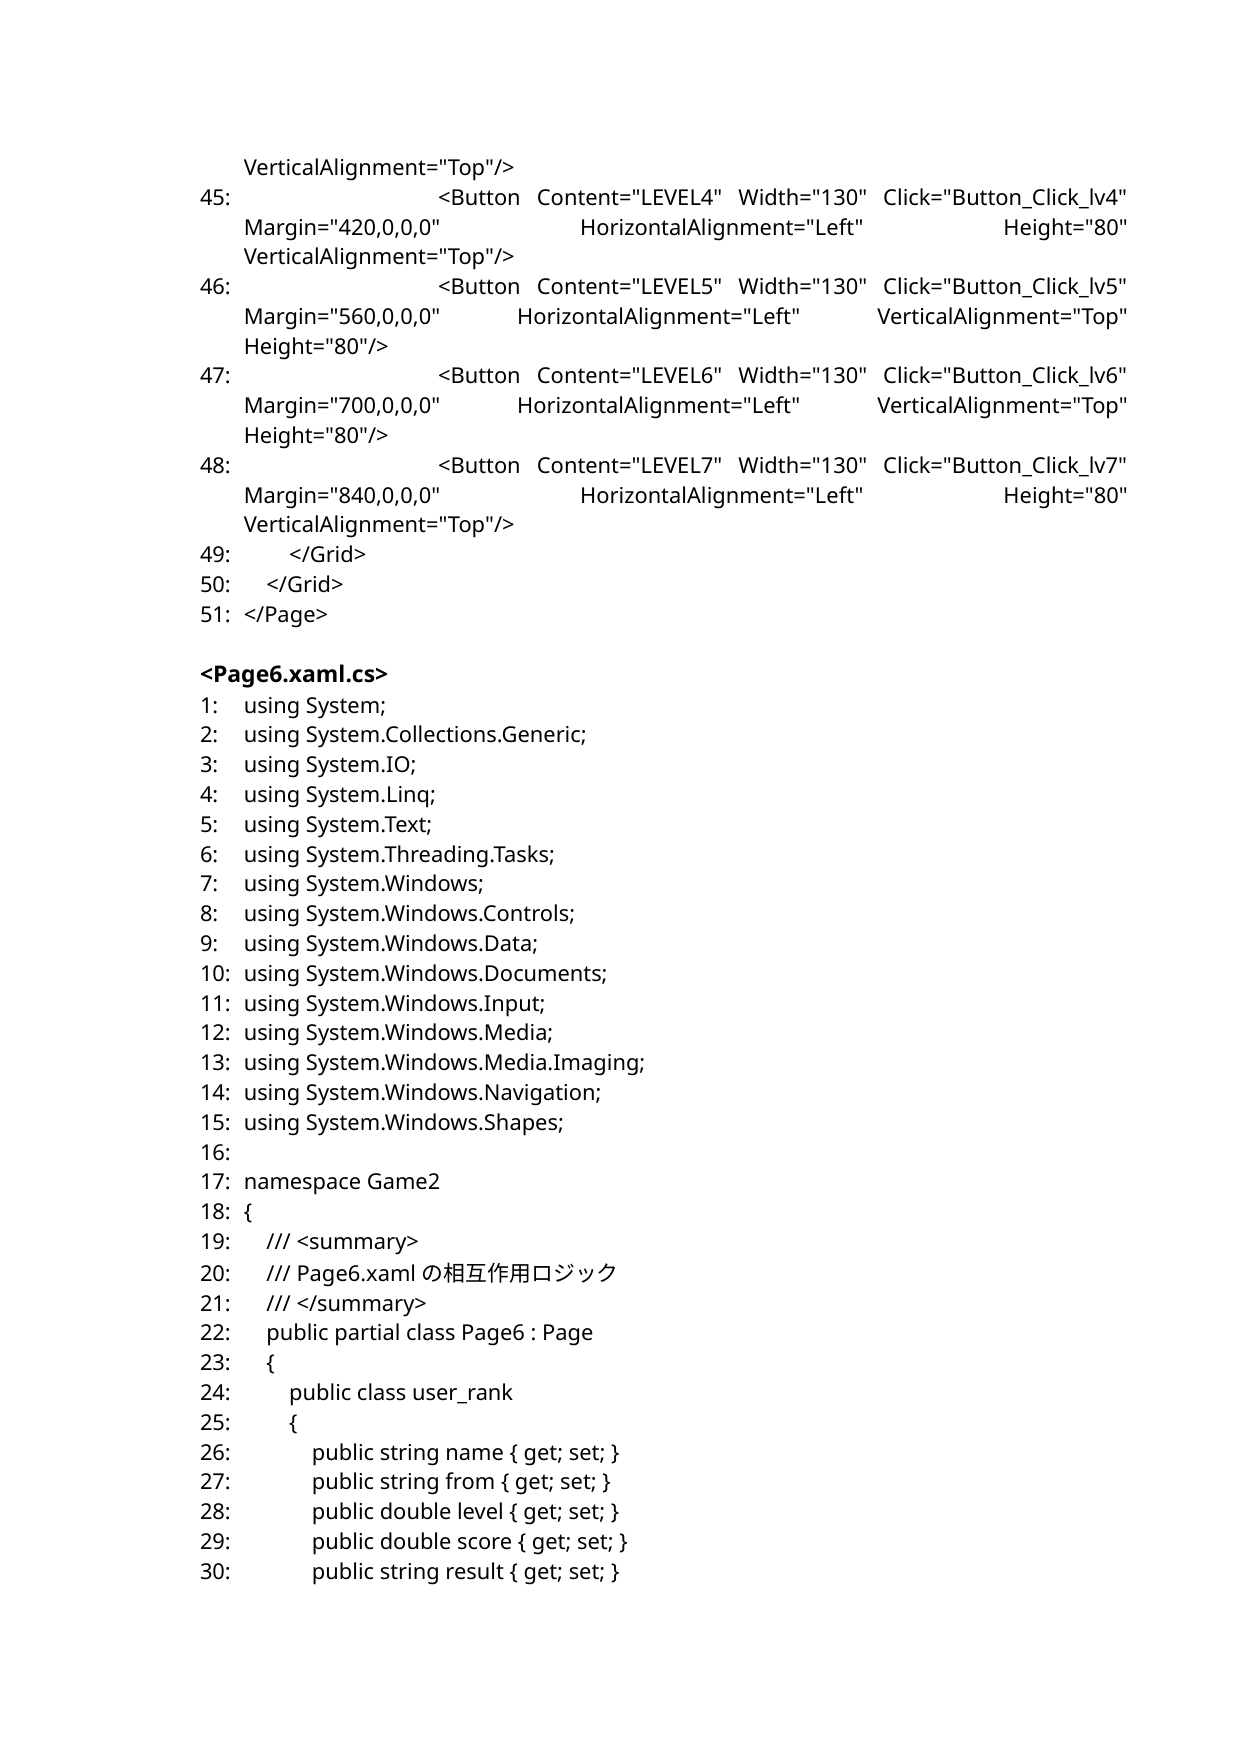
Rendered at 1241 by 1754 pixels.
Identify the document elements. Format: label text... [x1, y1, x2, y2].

list public string name { get; set; } [200, 1436, 1128, 1466]
list public double score { get; set; } [200, 1526, 1128, 1556]
list { [200, 1347, 1128, 1377]
list using System.Windows.Controls; [200, 898, 1128, 928]
list public double level { get; set; } [200, 1496, 1128, 1526]
list using System.Linq; [200, 779, 1128, 809]
list using System.Threading.Tasks; [200, 839, 1128, 868]
list /// </summary> [200, 1287, 1128, 1317]
list <Page6.xaml.cs> [200, 658, 1128, 690]
list /// Page6.xaml の相互作用ロジック [200, 1256, 1128, 1287]
list using System.Windows.Data; [200, 928, 1128, 958]
list using System.Windows.Media; [200, 1017, 1128, 1047]
list using System.Windows.Documents; [200, 958, 1128, 988]
list using System.Windows.Input; [200, 988, 1128, 1017]
list using System.Text; [200, 809, 1128, 839]
list <Button Content="LEVEL4" Width="130" Click="Button_Click_lv4" Margin="420,0,0,0" HorizontalAlignment="Left" Height="80" VerticalAlignment="Top"/> [200, 182, 1128, 271]
list public partial class Page6 : Page [200, 1317, 1128, 1347]
list <Button Content="LEVEL7" Width="130" Click="Button_Click_lv7" Margin="840,0,0,0" HorizontalAlignment="Left" Height="80" VerticalAlignment="Top"/> [200, 450, 1128, 539]
list /// <summary> [200, 1226, 1128, 1256]
list using System.Windows.Media.Imaging; [200, 1047, 1128, 1077]
list using System.Windows; [200, 868, 1128, 898]
list { [200, 1196, 1128, 1226]
list </Grid> [200, 539, 1128, 569]
list </Grid> [200, 569, 1128, 599]
list <Button Content="LEVEL6" Width="130" Click="Button_Click_lv6" Margin="700,0,0,0" HorizontalAlignment="Left" VerticalAlignment="Top" Height="80"/> [200, 361, 1128, 450]
list using System.IO; [200, 749, 1128, 779]
list using System; [200, 690, 1128, 719]
list namespace Game2 [200, 1166, 1128, 1196]
list using System.Windows.Navigation; [200, 1077, 1128, 1107]
list { [200, 1407, 1128, 1436]
list public string result { get; set; } [200, 1556, 1128, 1585]
list using System.Windows.Shapes; [200, 1107, 1128, 1137]
list public string from { get; set; } [200, 1466, 1128, 1496]
list </Page> [200, 599, 1128, 629]
list <Button Content="LEVEL5" Width="130" Click="Button_Click_lv5" Margin="560,0,0,0" HorizontalAlignment="Left" VerticalAlignment="Top" Height="80"/> [200, 271, 1128, 361]
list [200, 152, 1128, 182]
list public class user_rank [200, 1377, 1128, 1407]
list using System.Collections.Generic; [200, 719, 1128, 749]
